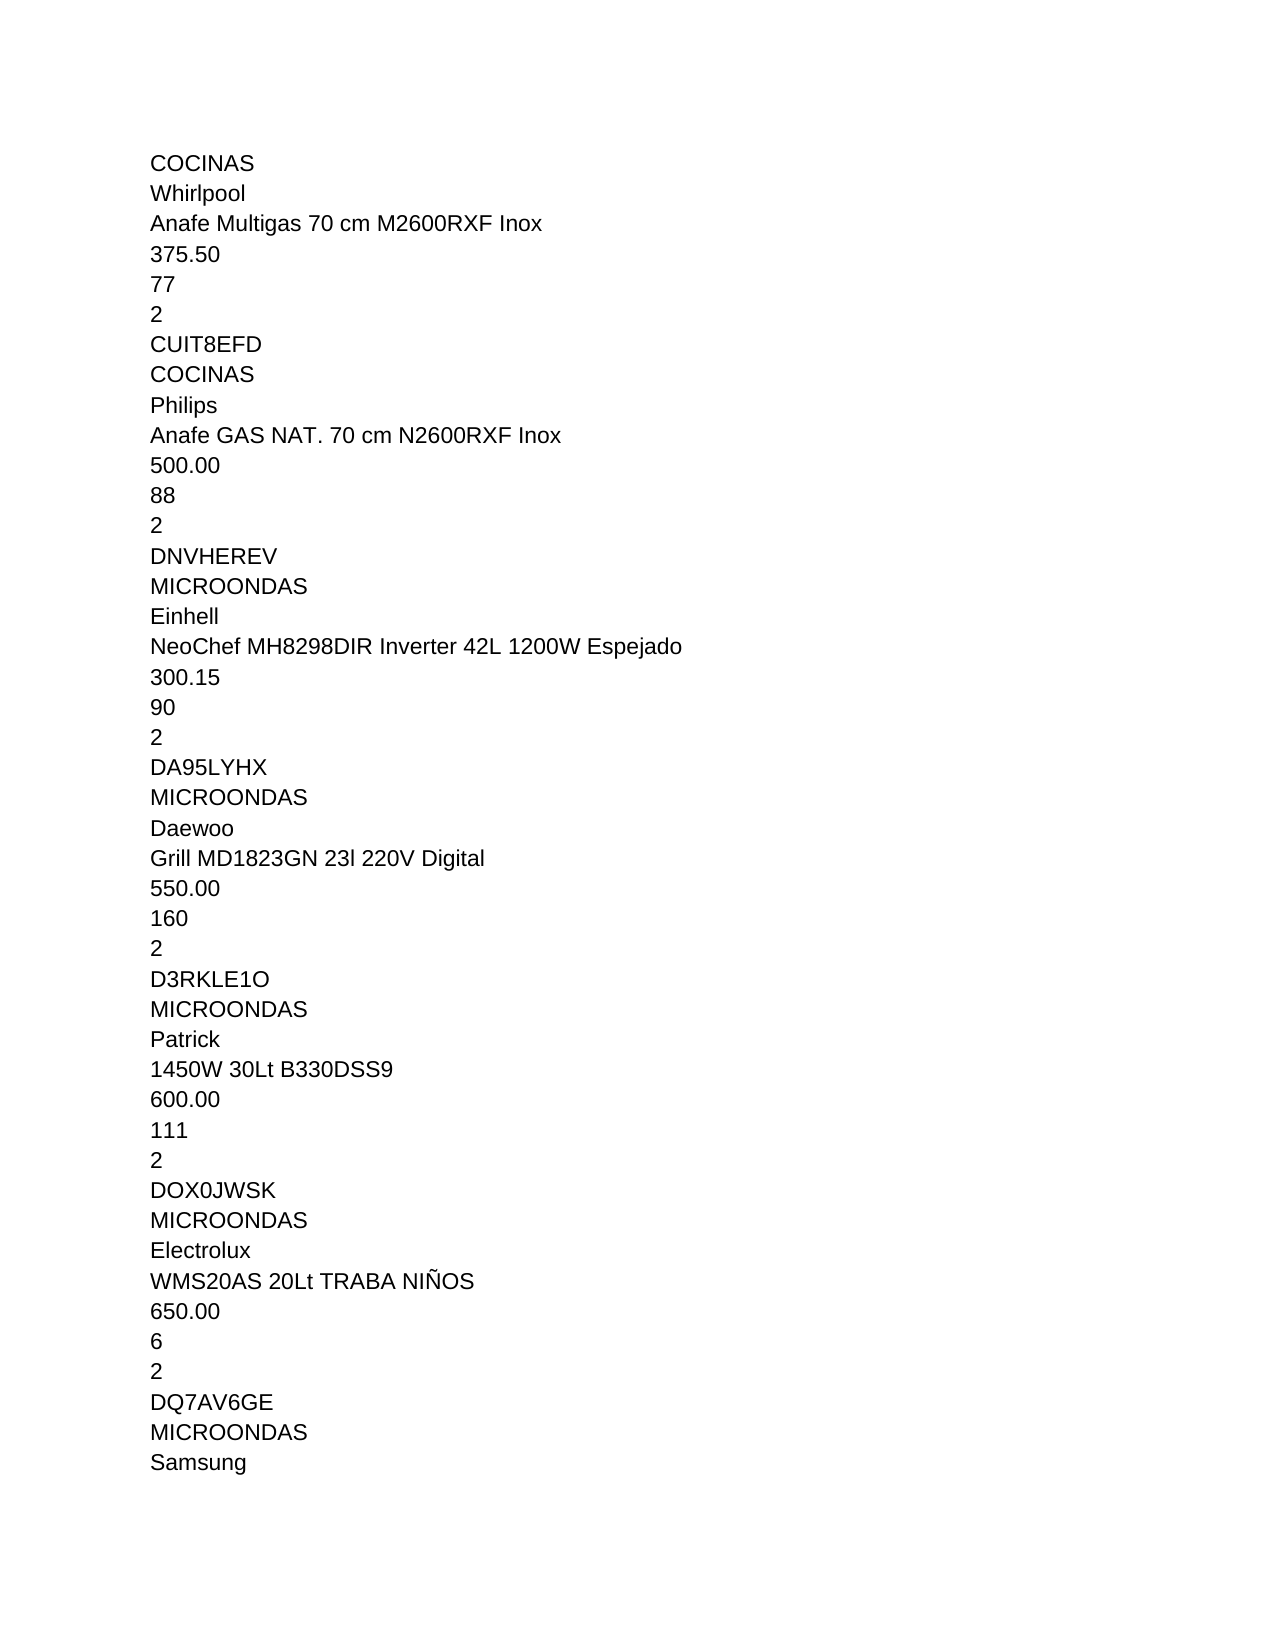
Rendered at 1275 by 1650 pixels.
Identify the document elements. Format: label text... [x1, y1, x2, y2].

text Electrolux [150, 1237, 1125, 1264]
text Whirlpool [150, 180, 1125, 207]
text CUIT8EFD [150, 331, 1125, 358]
text DA95LYHX [150, 754, 1125, 781]
text 2 [150, 1358, 1125, 1385]
text 2 [150, 1147, 1125, 1173]
text 6 [150, 1328, 1125, 1354]
text Einhell [150, 603, 1125, 629]
text 90 [150, 694, 1125, 720]
text Patrick [150, 1026, 1125, 1052]
text Anafe Multigas 70 cm M2600RXF Inox [150, 210, 1125, 237]
text 600.00 [150, 1086, 1125, 1113]
text 500.00 [150, 452, 1125, 478]
text MICROONDAS [150, 573, 1125, 599]
text 2 [150, 935, 1125, 962]
text NeoChef MH8298DIR Inverter 42L 1200W Espejado [150, 633, 1125, 660]
text 550.00 [150, 875, 1125, 901]
text Philips [150, 392, 1125, 418]
text DOX0JWSK [150, 1177, 1125, 1203]
text 1450W 30Lt B330DSS9 [150, 1056, 1125, 1083]
text 375.50 [150, 241, 1125, 267]
text Anafe GAS NAT. 70 cm N2600RXF Inox [150, 422, 1125, 448]
text 160 [150, 905, 1125, 932]
text COCINAS [150, 361, 1125, 388]
text 77 [150, 271, 1125, 297]
text DQ7AV6GE [150, 1388, 1125, 1415]
text DNVHEREV [150, 543, 1125, 569]
text COCINAS [150, 150, 1125, 176]
text 2 [150, 724, 1125, 750]
text Daewoo [150, 814, 1125, 841]
text Grill MD1823GN 23l 220V Digital [150, 845, 1125, 871]
text 88 [150, 482, 1125, 509]
text WMS20AS 20Lt TRABA NIÑOS [150, 1268, 1125, 1294]
text 2 [150, 301, 1125, 327]
text 650.00 [150, 1298, 1125, 1324]
text 111 [150, 1117, 1125, 1143]
text MICROONDAS [150, 1207, 1125, 1234]
text Samsung [150, 1449, 1125, 1475]
text 300.15 [150, 663, 1125, 690]
text 2 [150, 512, 1125, 539]
text MICROONDAS [150, 996, 1125, 1022]
text MICROONDAS [150, 1419, 1125, 1445]
text D3RKLE1O [150, 966, 1125, 992]
text MICROONDAS [150, 784, 1125, 811]
